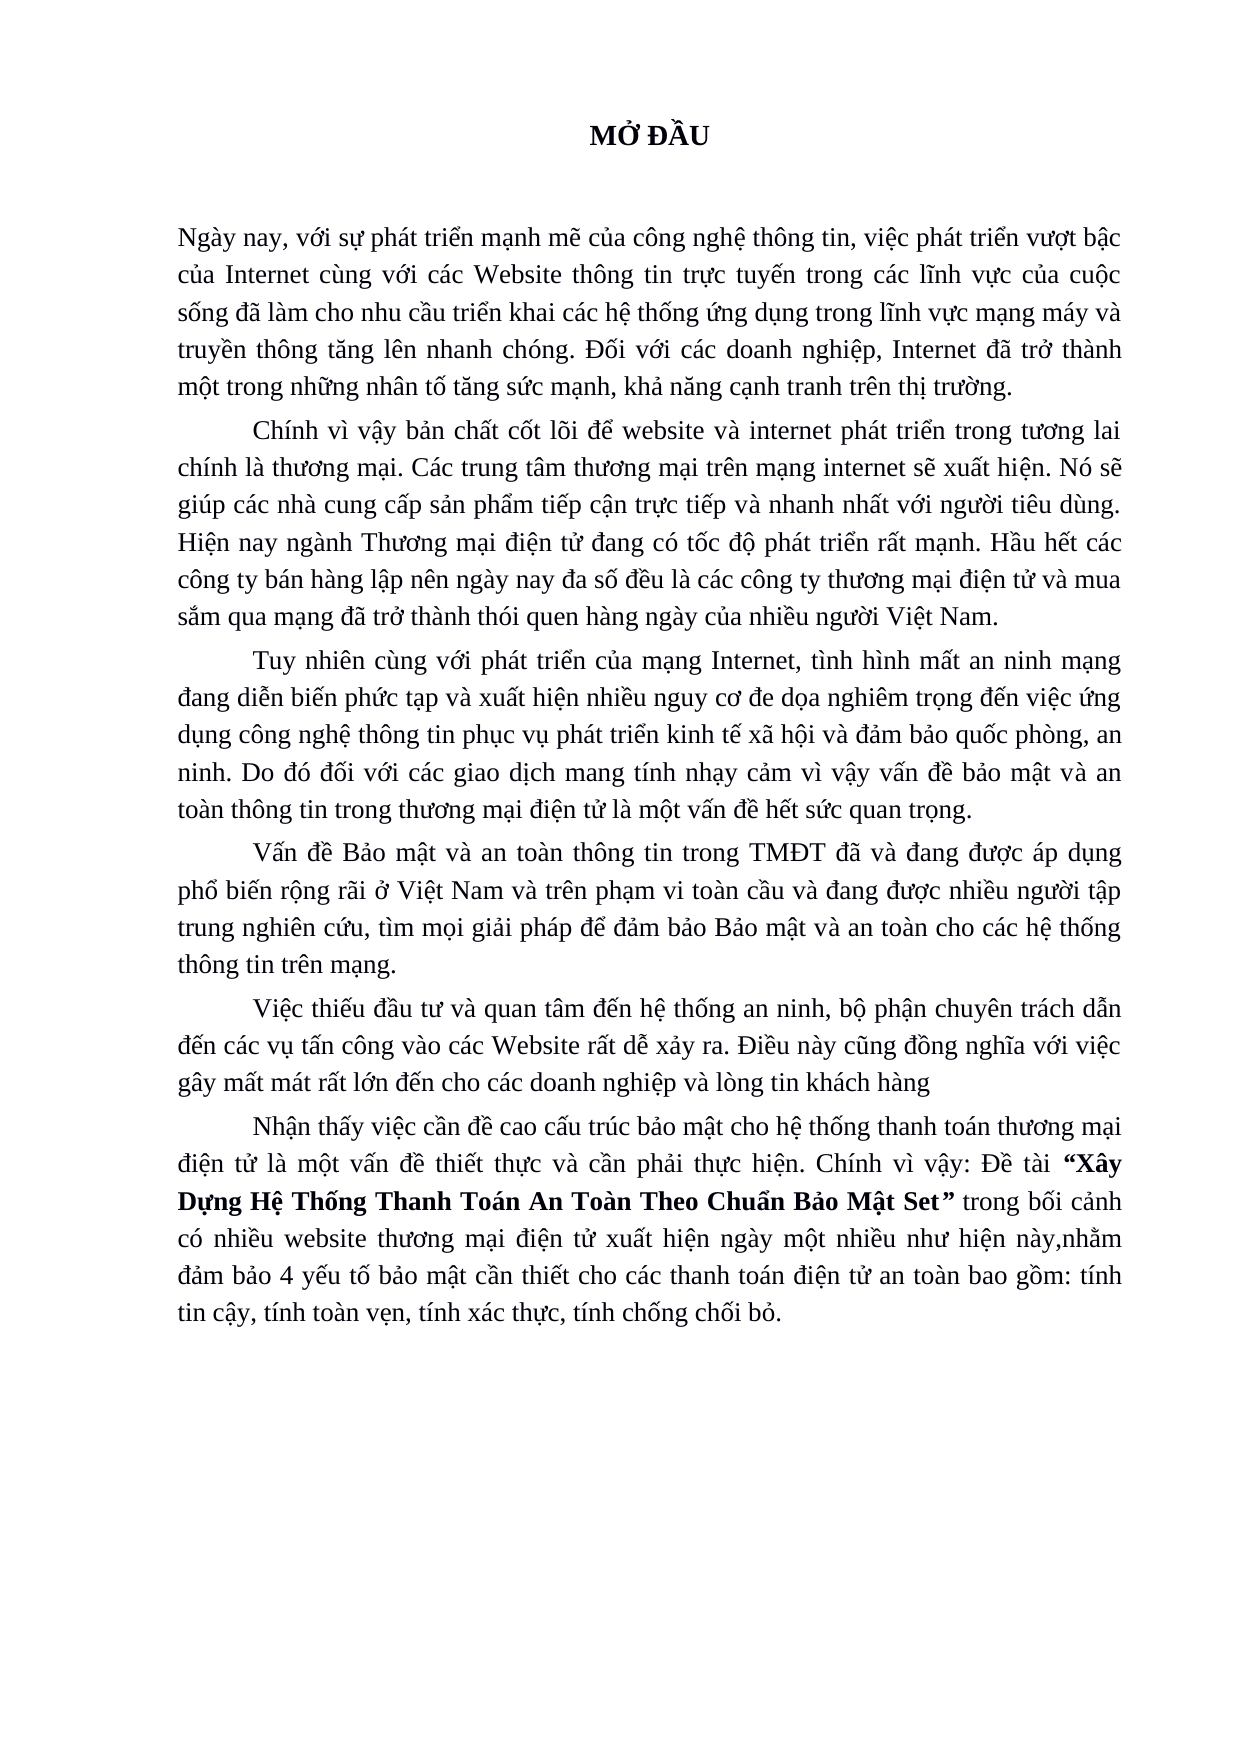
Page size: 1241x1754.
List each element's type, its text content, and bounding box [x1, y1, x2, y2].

text Ngày nay, với sự phát triển mạnh mẽ của công nghệ thông tin, việc phát triển vượt bậc của Internet cùng với các Website thông tin trực tuyến trong các lĩnh vực của cuộc sống đã làm cho nhu cầu triển khai các hệ thống ứng dụng trong lĩnh vực mạng máy và truyền thông tăng lên nhanh chóng. Đối với các doanh nghiệp, Internet đã trở thành một trong những nhân tố tăng sức mạnh, khả năng cạnh tranh trên thị trường. [177, 221, 1122, 401]
text Nhận thấy việc cần đề cao cấu trúc bảo mật cho hệ thống thanh toán thương mại điện tử là một vấn đề thiết thực và cần phải thực hiện. Chính vì vậy: Đề tài “Xây Dựng Hệ Thống Thanh Toán An Toàn Theo Chuẩn Bảo Mật Set” trong bối cảnh có nhiều website thương mại điện tử xuất hiện ngày một nhiều như hiện này,nhằm đảm bảo 4 yếu tố bảo mật cần thiết cho các thanh toán điện tử an toàn bao gồm: tính tin cậy, tính toàn vẹn, tính xác thực, tính chống chối bỏ. [177, 1110, 1122, 1328]
text Chính vì vậy bản chất cốt lõi để website và internet phát triển trong tương lai chính là thương mại. Các trung tâm thương mại trên mạng internet sẽ xuất hiện. Nó sẽ giúp các nhà cung cấp sản phẩm tiếp cận trực tiếp và nhanh nhất với người tiêu dùng. Hiện nay ngành Thương mại điện tử đang có tốc độ phát triển rất mạnh. Hầu hết các công ty bán hàng lập nên ngày nay đa số đều là các công ty thương mại điện tử và mua sắm qua mạng đã trở thành thói quen hàng ngày của nhiều người Việt Nam. [177, 414, 1122, 631]
text MỞ ĐẦU [177, 118, 1122, 152]
text Tuy nhiên cùng với phát triển của mạng Internet, tình hình mất an ninh mạng đang diễn biến phức tạp và xuất hiện nhiều nguy cơ đe dọa nghiêm trọng đến việc ứng dụng công nghệ thông tin phục vụ phát triển kinh tế xã hội và đảm bảo quốc phòng, an ninh. Do đó đối với các giao dịch mang tính nhạy cảm vì vậy vấn đề bảo mật và an toàn thông tin trong thương mại điện tử là một vấn đề hết sức quan trọng. [177, 644, 1122, 824]
text Vấn đề Bảo mật và an toàn thông tin trong TMĐT đã và đang được áp dụng phổ biến rộng rãi ở Việt Nam và trên phạm vi toàn cầu và đang được nhiều người tập trung nghiên cứu, tìm mọi giải pháp để đảm bảo Bảo mật và an toàn cho các hệ thống thông tin trên mạng. [177, 837, 1122, 979]
text Việc thiếu đầu tư và quan tâm đến hệ thống an ninh, bộ phận chuyên trách dẫn đến các vụ tấn công vào các Website rất dễ xảy ra. Điều này cũng đồng nghĩa với việc gây mất mát rất lớn đến cho các doanh nghiệp và lòng tin khách hàng [177, 992, 1122, 1098]
